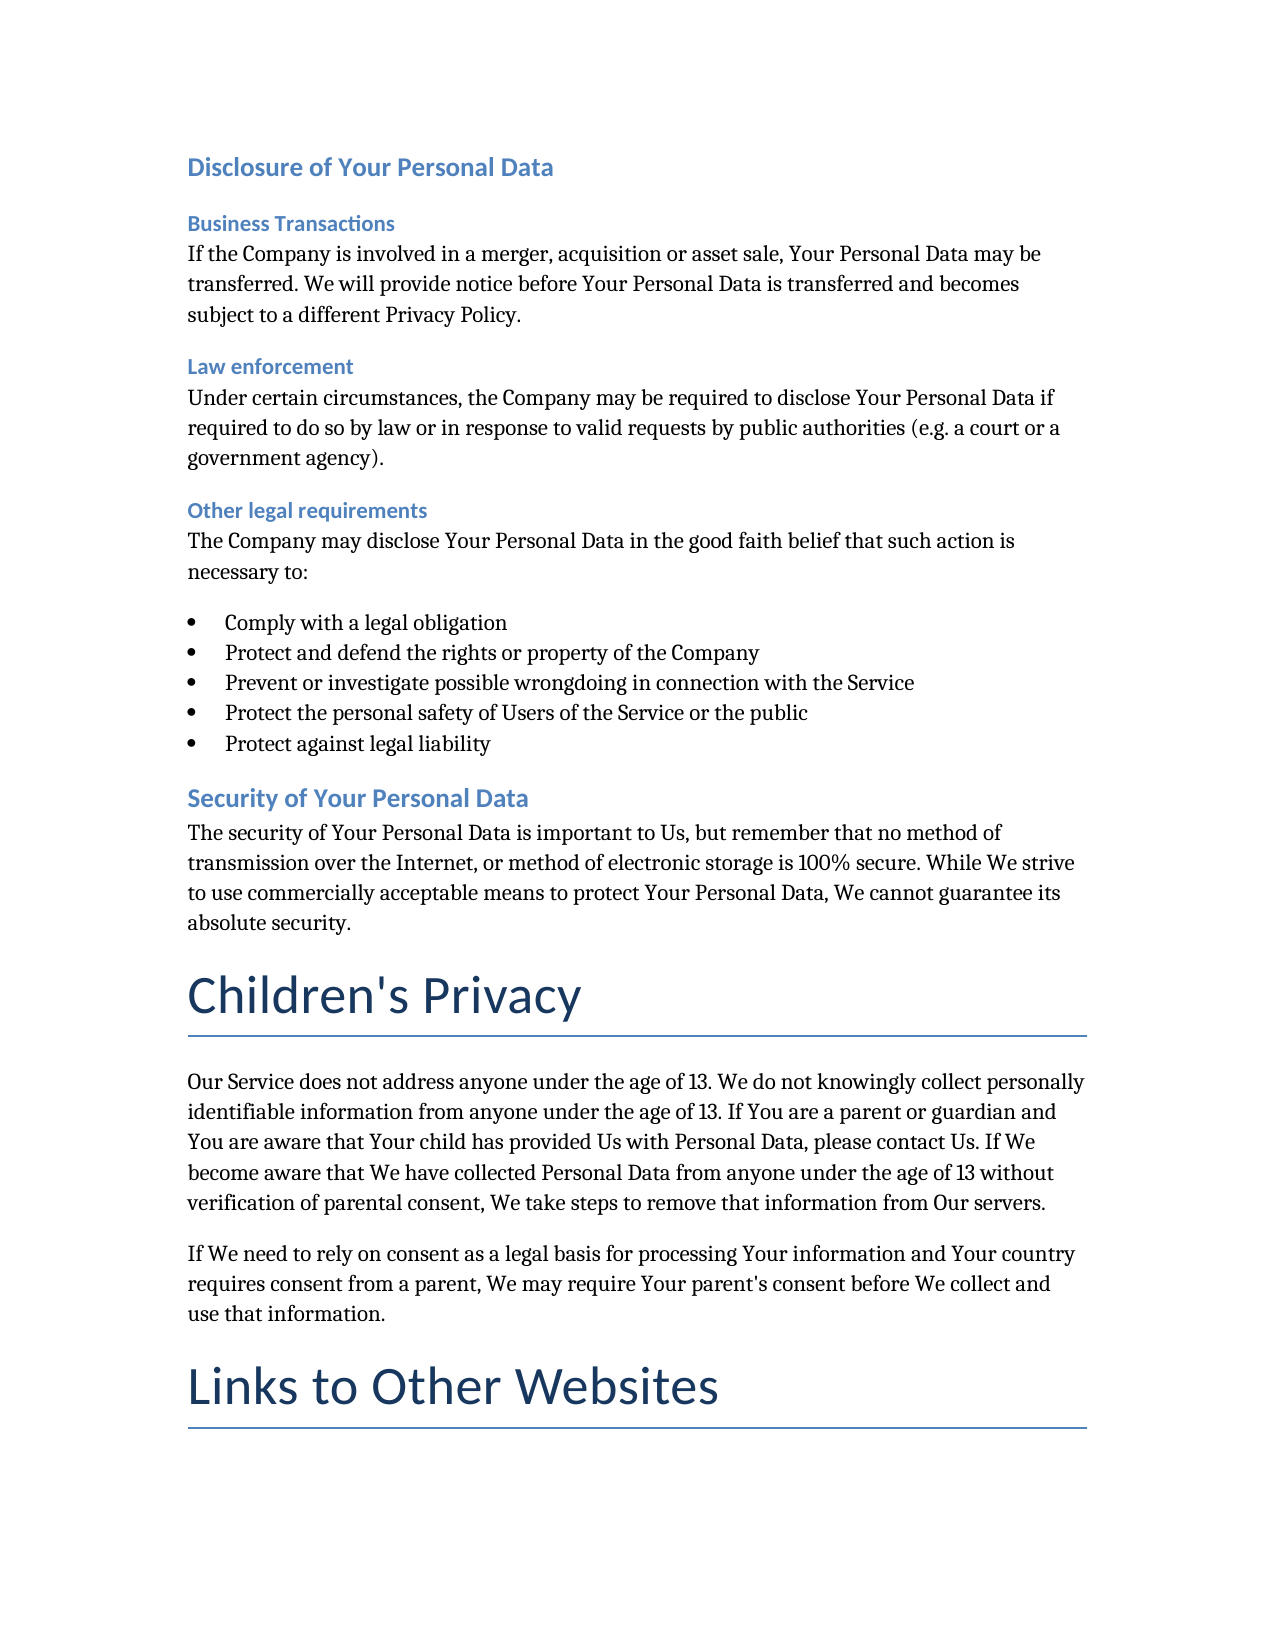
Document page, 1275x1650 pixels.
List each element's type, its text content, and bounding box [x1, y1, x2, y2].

subtitle Disclosure of Your Personal Data [187, 150, 1087, 183]
text Under certain circumstances, the Company may be required to disclose Your Personal Data if required to do so by law or in response to valid requests by public authorities (e.g. a court or a government agency). [187, 384, 1087, 471]
list Protect and defend the rights or property of the Company [187, 640, 1087, 666]
text If We need to rely on consent as a legal basis for processing Your information and Your country requires consent from a parent, We may require Your parent's consent before We collect and use that information. [187, 1241, 1087, 1327]
list Protect against legal liability [187, 730, 1087, 757]
title Links to Other Websites [187, 1352, 1087, 1429]
text Our Service does not address anyone under the age of 13. We do not knowingly collect personally identifiable information from anyone under the age of 13. If You are a parent or guardian and You are aware that Your child has provided Us with Personal Data, please contact Us. If We become aware that We have collected Personal Data from anyone under the age of 13 without verification of parental consent, We take steps to remove that information from Our servers. [187, 1069, 1087, 1216]
list Comply with a legal obligation [187, 609, 1087, 636]
subtitle Other legal requirements [187, 496, 1087, 524]
list Prevent or investigate possible wrongdoing in connection with the Service [187, 670, 1087, 696]
subtitle Business Transactions [187, 209, 1087, 237]
text The security of Your Personal Data is important to Us, but remember that no method of transmission over the Internet, or method of electronic storage is 100% secure. While We strive to use commercially acceptable means to protect Your Personal Data, We cannot guarantee its absolute security. [187, 819, 1087, 936]
text The Company may disclose Your Personal Data in the good faith belief that such action is necessary to: [187, 528, 1087, 585]
title Children's Privacy [187, 961, 1087, 1037]
subtitle Law enforcement [187, 352, 1087, 380]
text If the Company is involved in a merger, acquisition or asset sale, Your Personal Data may be transferred. We will provide notice before Your Personal Data is transferred and becomes subject to a different Privacy Policy. [187, 241, 1087, 328]
list Protect the personal safety of Users of the Service or the public [187, 700, 1087, 726]
subtitle Security of Your Personal Data [187, 781, 1087, 814]
